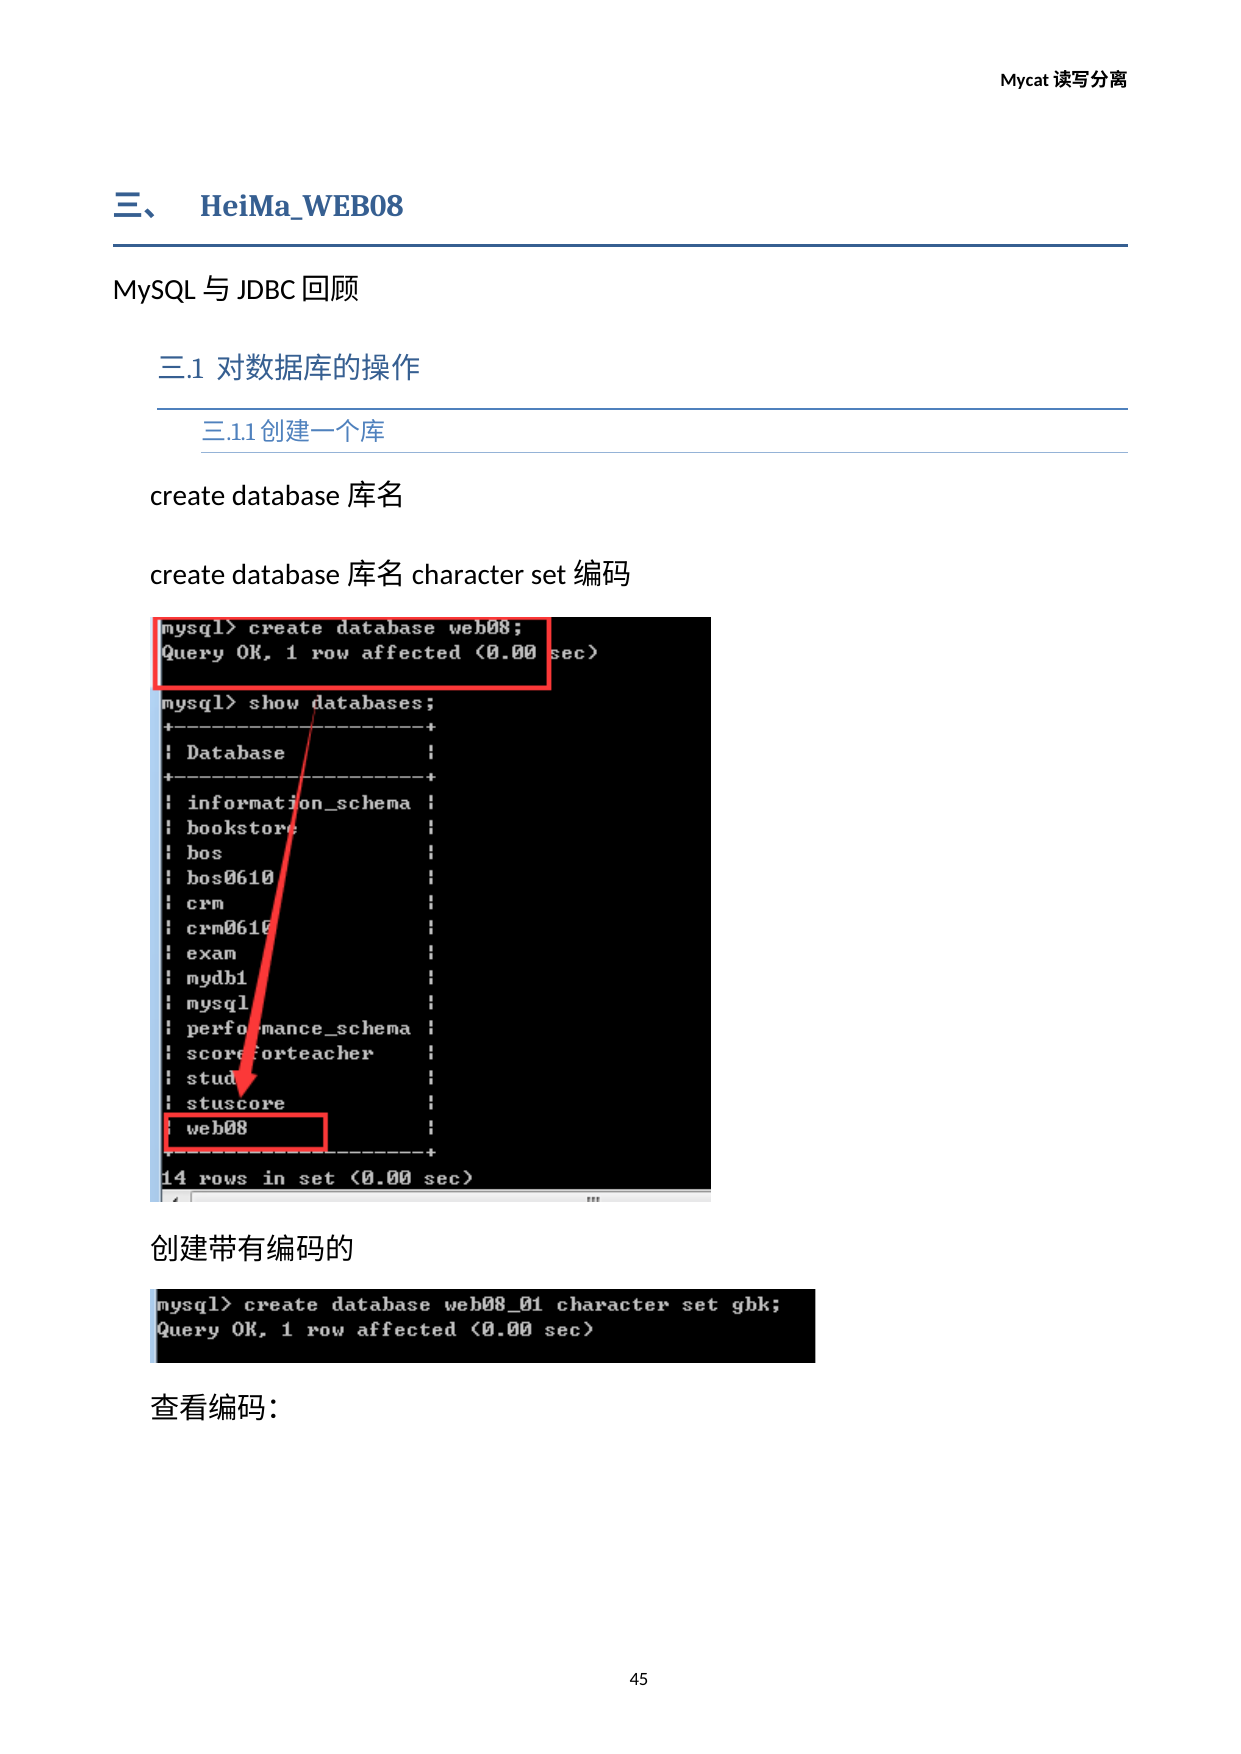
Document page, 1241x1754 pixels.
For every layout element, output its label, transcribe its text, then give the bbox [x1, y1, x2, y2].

subtitle 对数据库的操作 [157, 327, 1128, 408]
text MySQL与JDBC回顾 [112, 247, 1128, 327]
picture [150, 1289, 816, 1363]
subtitle 创建一个库 [201, 410, 1128, 452]
text 创建带有编码的 [112, 1207, 1128, 1286]
text create database 库名 [112, 453, 1128, 532]
picture [150, 617, 711, 1202]
text create database 库名 character set 编码 [112, 532, 1128, 612]
text 查看编码： [112, 1366, 1128, 1445]
subtitle HeiMa_WEB08 [112, 163, 1128, 247]
